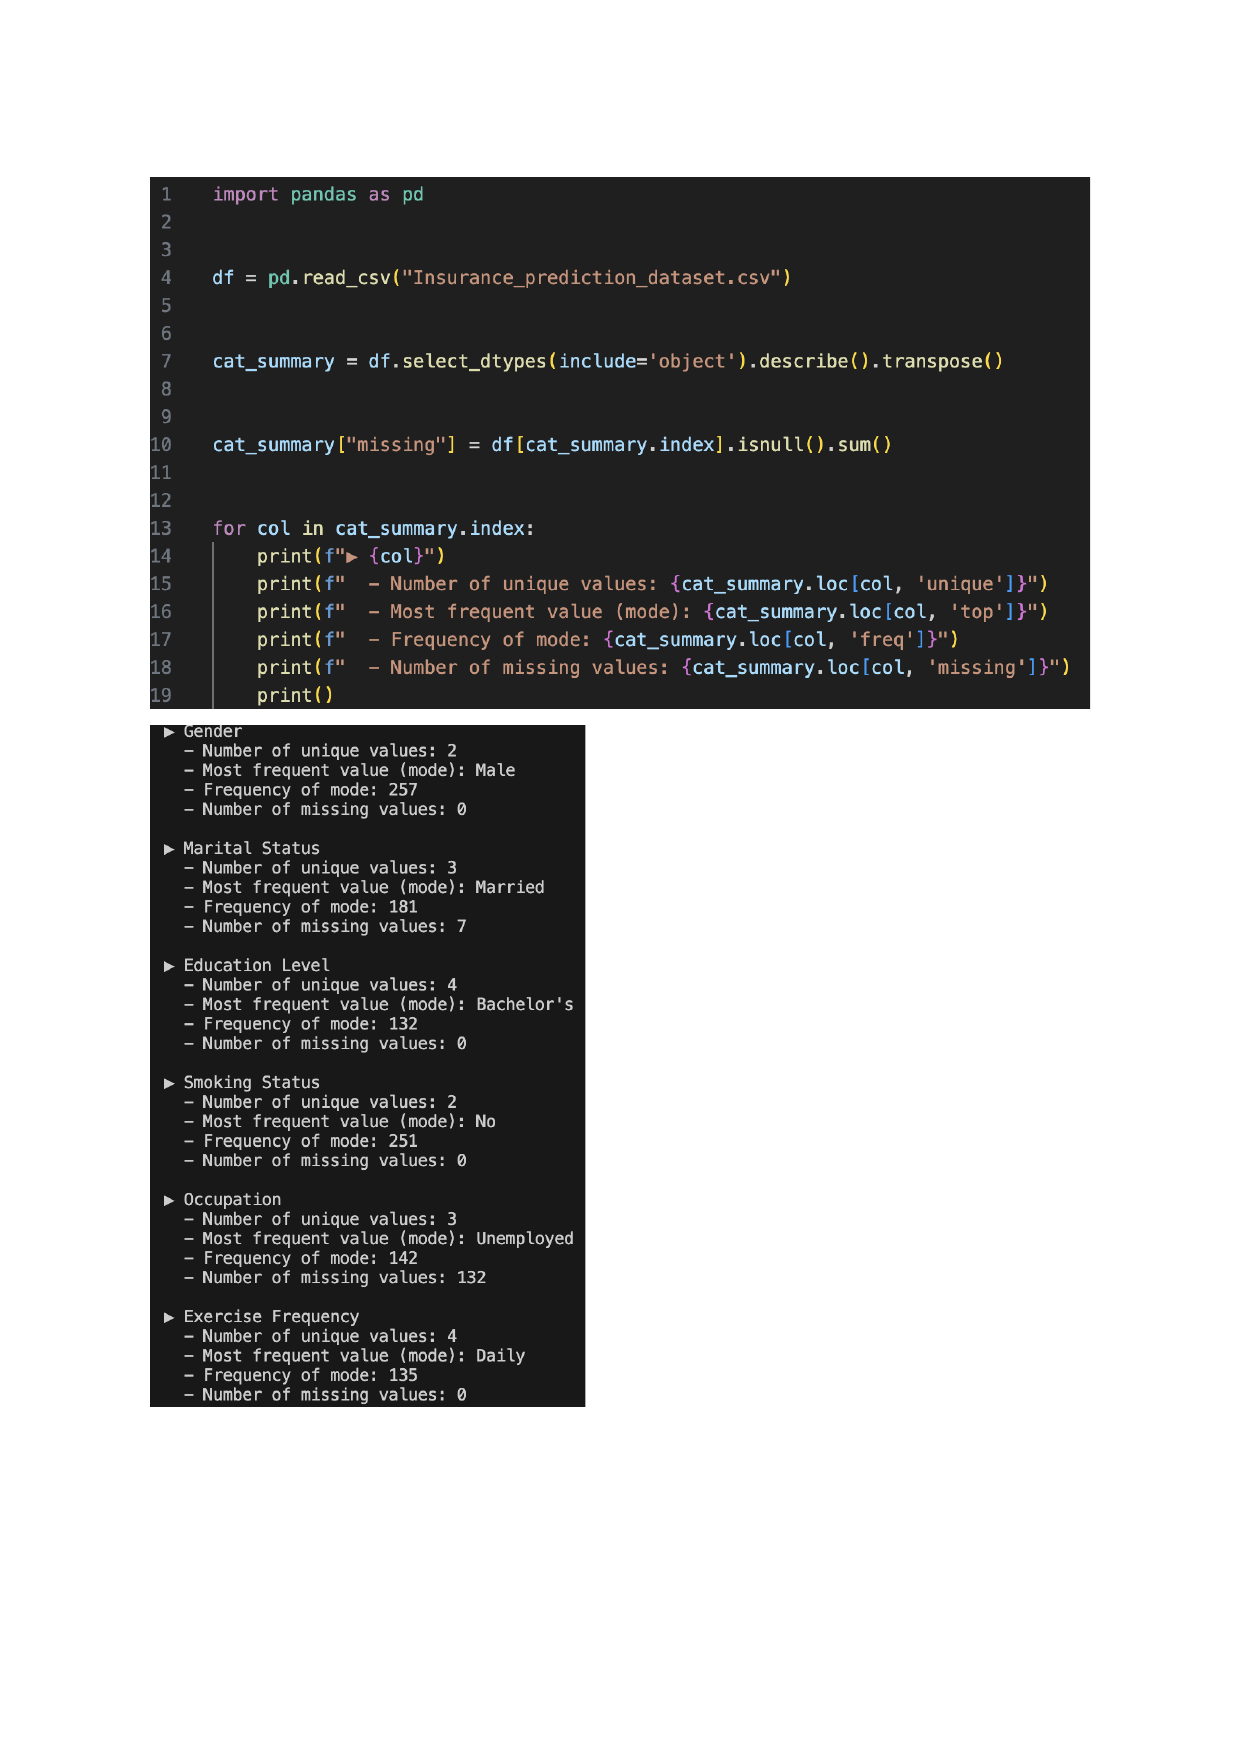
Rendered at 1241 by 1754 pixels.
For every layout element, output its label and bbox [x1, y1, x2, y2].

picture [150, 725, 586, 1407]
picture [150, 177, 1091, 709]
